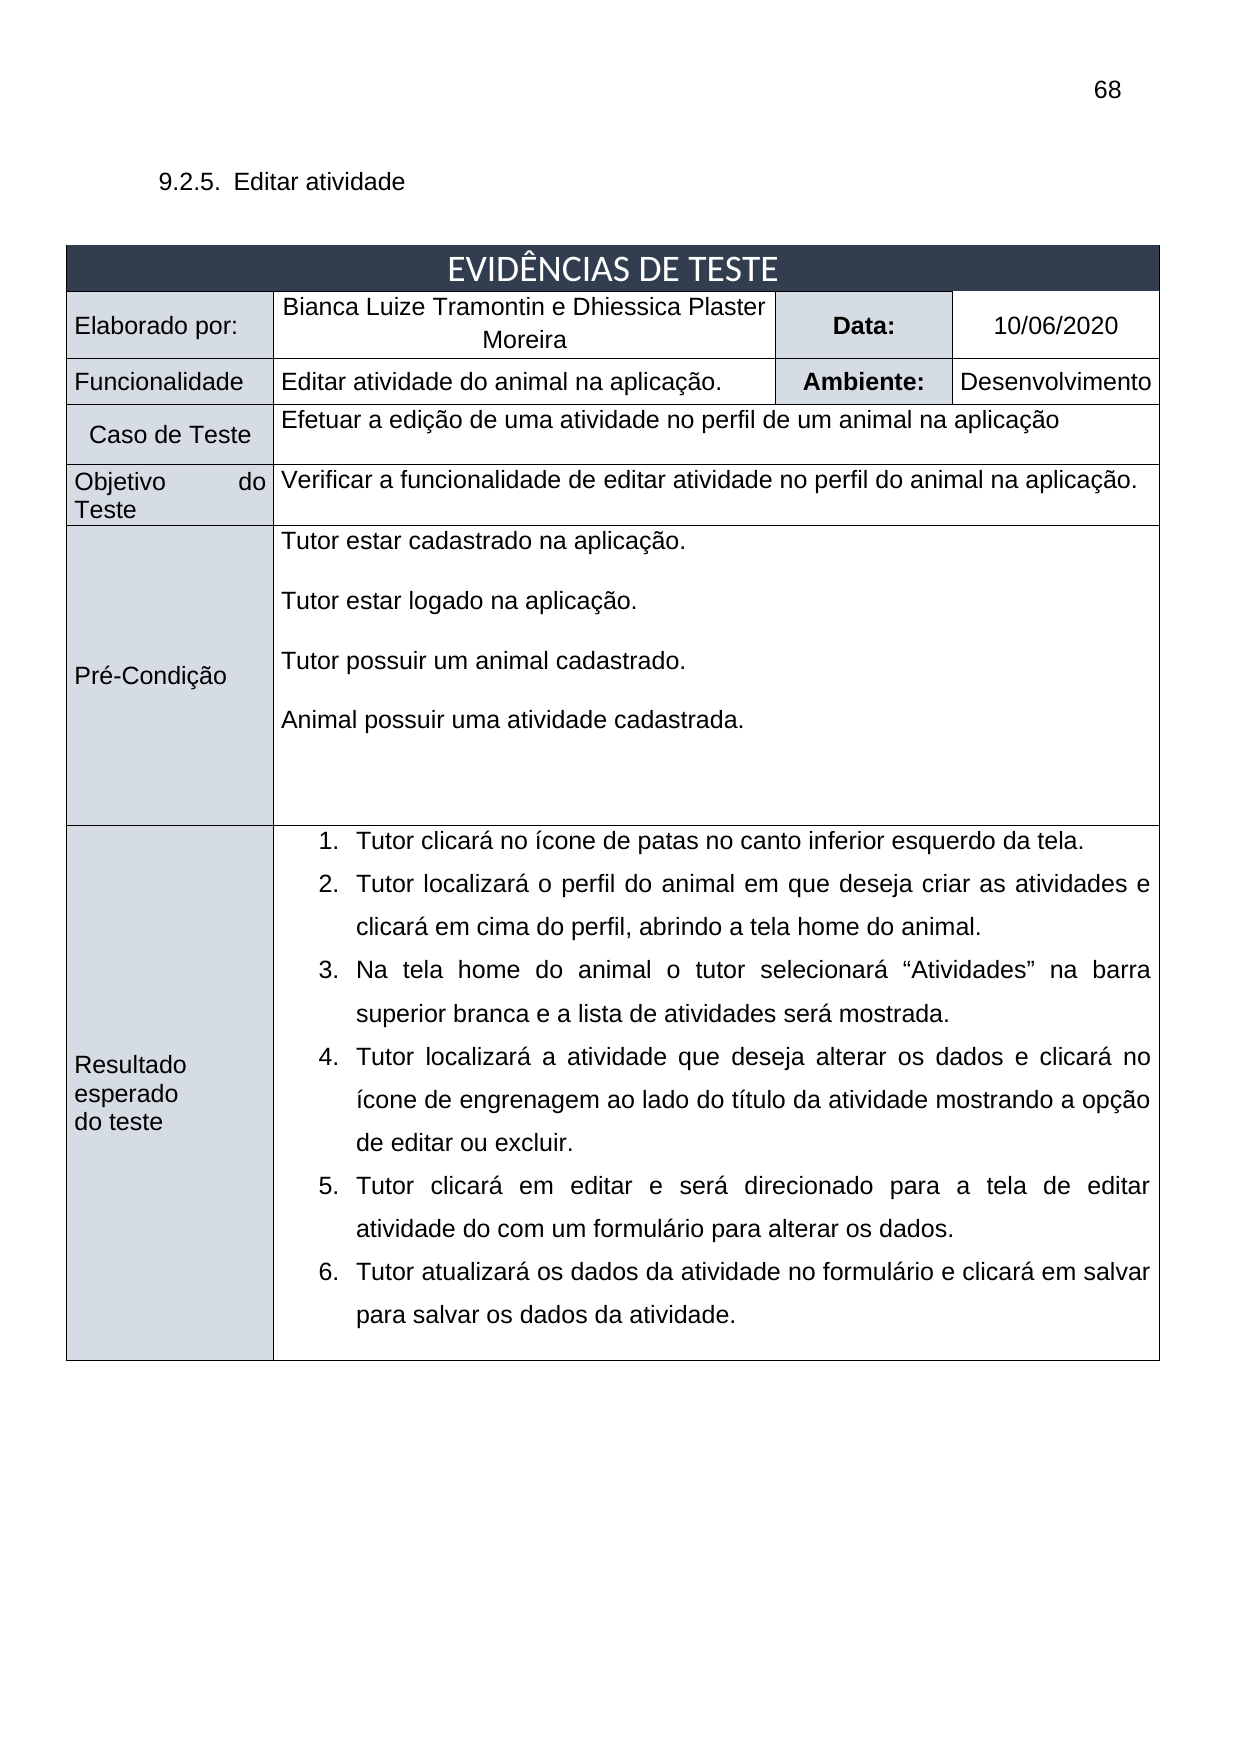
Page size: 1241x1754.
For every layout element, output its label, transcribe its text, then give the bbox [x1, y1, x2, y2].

table_cell Editar atividade do animal na aplicação. [274, 359, 775, 404]
table_cell Data: [776, 292, 952, 358]
table_cell Pré-Condição [67, 526, 273, 825]
table_cell Elaborado por: [67, 292, 273, 358]
table_cell Ambiente: [776, 359, 952, 404]
table_cell Funcionalidade [67, 359, 273, 404]
subtitle Editar atividade [158, 167, 1121, 195]
table_cell Tutor clicará no ícone de patas no canto inferior esquerdo da tela. Tutor localizará o perfil do animal em que deseja criar as atividades e clicará em cima do perfil, abrindo a tela home do animal. Na tela home do animal o tutor selecionará “Atividades” na barra superior branca e a lista de atividades será mostrada. Tutor localizará a atividade que deseja alterar os dados e clicará no ícone de engrenagem ao lado do título da atividade mostrando a opção de editar ou excluir. Tutor clicará em editar e será direcionado para a tela de editar atividade do com um formulário para alterar os dados. Tutor atualizará os dados da atividade no formulário e clicará em salvar para salvar os dados da atividade. [274, 826, 1159, 1360]
table_cell Desenvolvimento [953, 359, 1159, 404]
table_cell Tutor estar cadastrado na aplicação. Tutor estar logado na aplicação. Tutor possuir um animal cadastrado. Animal possuir uma atividade cadastrada. [274, 526, 1159, 825]
table_cell Efetuar a edição de uma atividade no perfil de um animal na aplicação [274, 405, 1159, 464]
table_cell Verificar a funcionalidade de editar atividade no perfil do animal na aplicação. [274, 465, 1159, 525]
table_cell Bianca Luize Tramontin e Dhiessica Plaster Moreira [274, 292, 775, 358]
table_cell 10/06/2020 [953, 291, 1159, 358]
table_cell Objetivo do Teste [67, 465, 273, 525]
table_cell Resultado esperado do teste [67, 826, 273, 1360]
table_cell Caso de Teste [67, 405, 273, 464]
table_header Evidências de teste [67, 245, 1159, 291]
